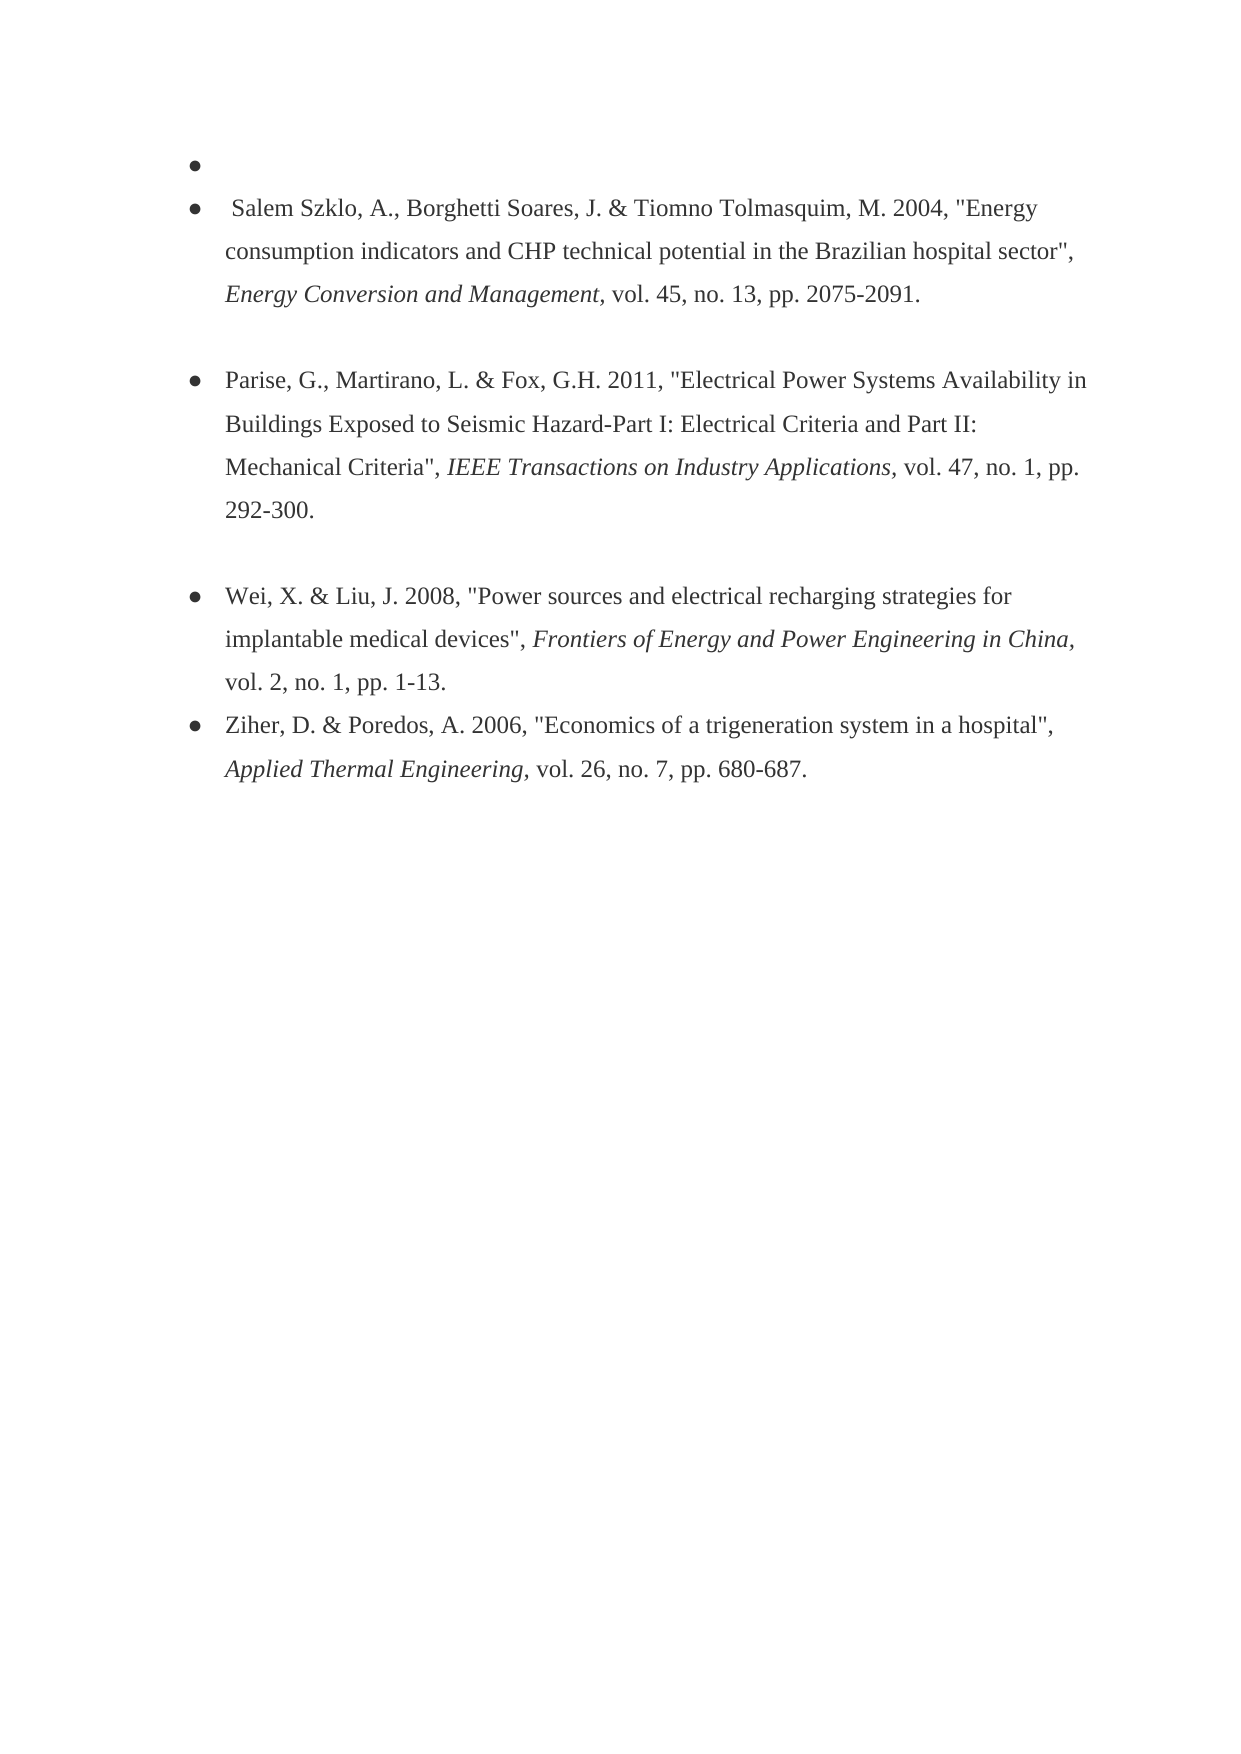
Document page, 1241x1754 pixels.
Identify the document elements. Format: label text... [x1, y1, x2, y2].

list Salem Szklo, A., Borghetti Soares, J. & Tiomno Tolmasquim, M. 2004, "Energy consumption indicators and CHP technical potential in the Brazilian hospital sector", Energy Conversion and Management, vol. 45, no. 13, pp. 2075-2091. [187, 193, 1090, 308]
list Wei, X. & Liu, J. 2008, "Power sources and electrical recharging strategies for implantable medical devices", Frontiers of Energy and Power Engineering in China, vol. 2, no. 1, pp. 1-13. [187, 581, 1090, 696]
list Ziher, D. & Poredos, A. 2006, "Economics of a trigeneration system in a hospital", Applied Thermal Engineering, vol. 26, no. 7, pp. 680-687. [187, 711, 1090, 782]
list Parise, G., Martirano, L. & Fox, G.H. 2011, "Electrical Power Systems Availability in Buildings Exposed to Seismic Hazard-Part I: Electrical Criteria and Part II: Mechanical Criteria", IEEE Transactions on Industry Applications, vol. 47, no. 1, pp. 292-300. [187, 366, 1090, 524]
